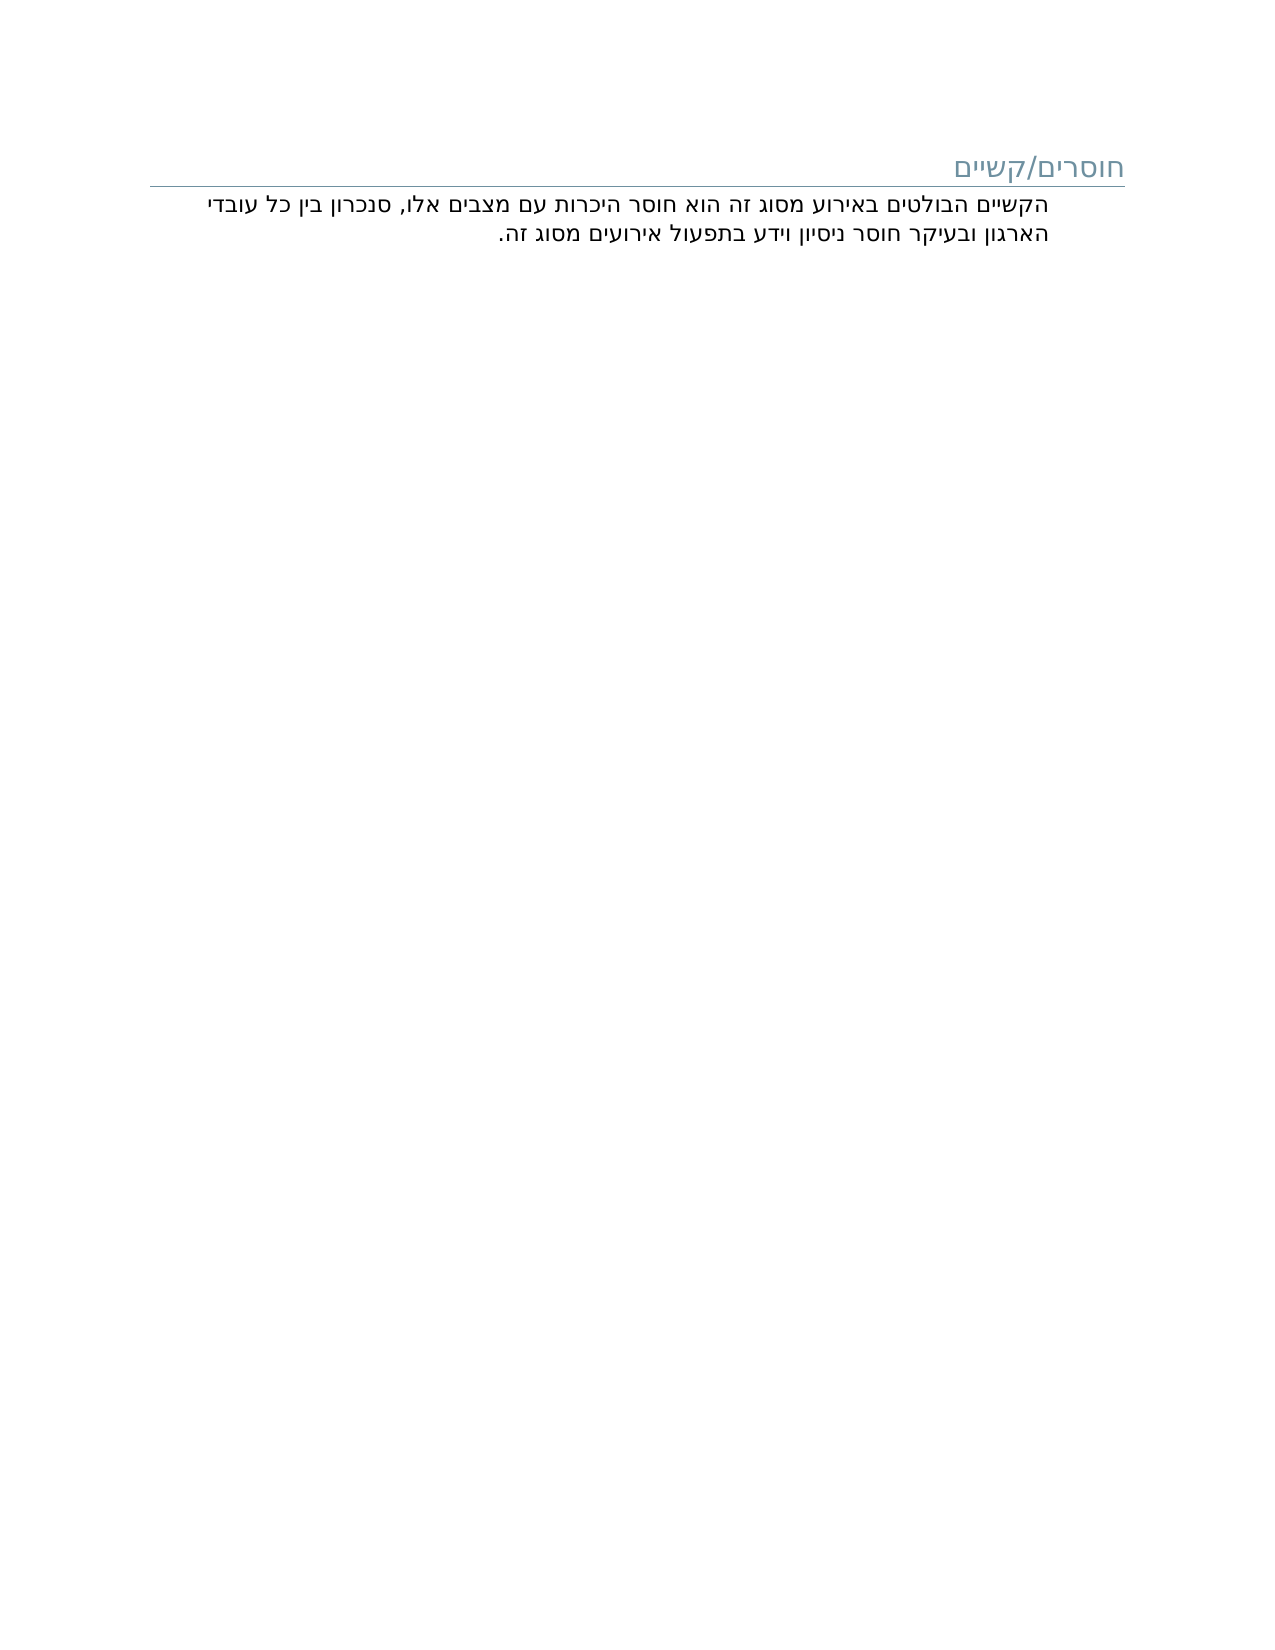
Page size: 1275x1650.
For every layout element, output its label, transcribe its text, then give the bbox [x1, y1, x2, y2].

list הקשיים הבולטים באירוע מסוג זה הוא חוסר היכרות עם מצבים אלו, סנכרון בין כל עובדי הארגון ובעיקר חוסר ניסיון וידע בתפעול אירועים מסוג זה. [150, 191, 1050, 247]
subtitle חוסרים/קשיים [150, 150, 1125, 186]
